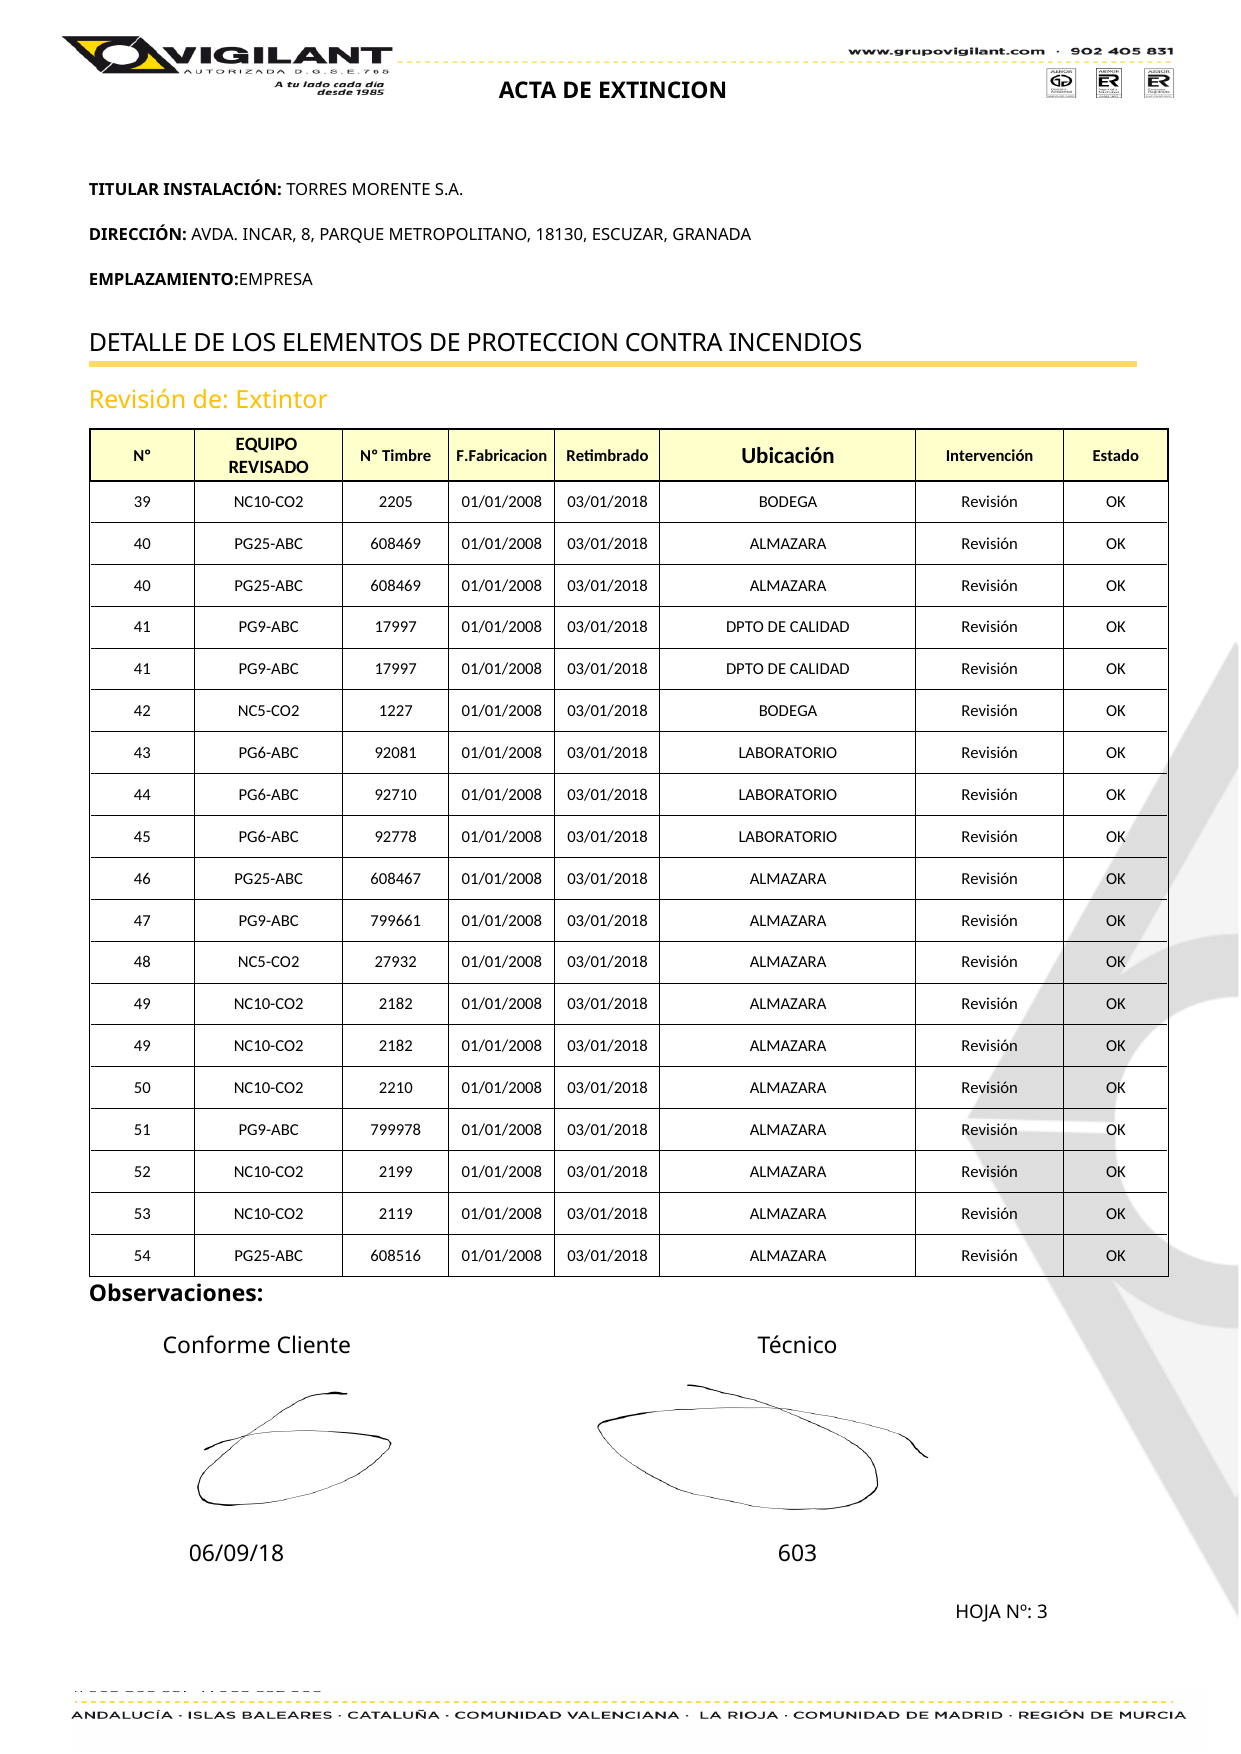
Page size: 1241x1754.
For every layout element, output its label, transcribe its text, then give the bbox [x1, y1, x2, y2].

table_cell PG25-ABC [195, 523, 342, 564]
table_cell Revisión [916, 732, 1063, 773]
table_cell Revisión [916, 858, 1063, 899]
table_cell OK [1064, 564, 1168, 606]
text EMPLAZAMIENTO:EMPRESA [89, 268, 1137, 291]
table_header F.Fabricacion [449, 430, 554, 480]
table_cell PG25-ABC [195, 565, 342, 606]
table_cell ALMAZARA [660, 523, 915, 564]
table_cell 52 [90, 1150, 194, 1192]
table_cell OK [1064, 1066, 1168, 1108]
table_cell PG9-ABC [195, 607, 342, 647]
table_cell 41 [90, 606, 194, 647]
table_cell Revisión [916, 1193, 1063, 1234]
table_cell ALMAZARA [660, 1151, 915, 1192]
table_cell Revisión [916, 1067, 1063, 1108]
table_cell 01/01/2008 [449, 816, 554, 857]
table_cell PG6-ABC [195, 774, 342, 815]
table_cell PG9-ABC [195, 1109, 342, 1150]
table_cell Revisión [916, 690, 1063, 731]
table_cell 03/01/2018 [555, 942, 659, 982]
table_cell 54 [90, 1234, 194, 1276]
table_cell 01/01/2008 [449, 984, 554, 1024]
table_cell BODEGA [660, 690, 915, 731]
table_cell 01/01/2008 [449, 858, 554, 899]
table_cell 03/01/2018 [555, 565, 659, 606]
table_cell NC10-CO2 [195, 984, 342, 1024]
table_cell 17997 [343, 607, 448, 647]
table_cell 03/01/2018 [555, 774, 659, 815]
table_cell 799978 [343, 1109, 448, 1150]
table_cell 03/01/2018 [555, 1193, 659, 1234]
table_cell 03/01/2018 [555, 523, 659, 564]
table_header Retimbrado [555, 430, 659, 480]
text Conforme Cliente Técnico [89, 1329, 1137, 1360]
table_cell 92081 [343, 732, 448, 773]
table_cell 2119 [343, 1193, 448, 1234]
table_cell 03/01/2018 [555, 1151, 659, 1192]
table_cell ALMAZARA [660, 1193, 915, 1234]
table_cell ALMAZARA [660, 858, 915, 899]
table_cell ALMAZARA [660, 984, 915, 1024]
table_cell 01/01/2008 [449, 565, 554, 606]
table_cell PG6-ABC [195, 816, 342, 857]
table_cell 2205 [343, 482, 448, 522]
table_header EQUIPO REVISADO [195, 430, 342, 480]
table_cell 46 [90, 857, 194, 899]
table_cell Revisión [916, 1025, 1063, 1066]
table_cell Revisión [916, 1109, 1063, 1150]
table_cell 03/01/2018 [555, 482, 659, 522]
table_cell Revisión [916, 774, 1063, 815]
table_cell 01/01/2008 [449, 900, 554, 941]
table_cell OK [1064, 773, 1168, 815]
table_cell 1227 [343, 690, 448, 731]
table_cell Revisión [916, 482, 1063, 522]
table_cell 01/01/2008 [449, 774, 554, 815]
table_cell DPTO DE CALIDAD [660, 607, 915, 647]
table_cell ALMAZARA [660, 1067, 915, 1108]
table_cell 03/01/2018 [555, 649, 659, 689]
table_cell 53 [90, 1192, 194, 1234]
table_cell LABORATORIO [660, 816, 915, 857]
table_cell Revisión [916, 1235, 1063, 1276]
table_cell 01/01/2008 [449, 482, 554, 522]
table_cell 39 [90, 482, 194, 522]
table_cell 01/01/2008 [449, 1235, 554, 1276]
table_cell NC10-CO2 [195, 482, 342, 522]
table_cell OK [1064, 606, 1168, 647]
table_cell 608467 [343, 858, 448, 899]
table_cell 01/01/2008 [449, 1067, 554, 1108]
table_cell 49 [90, 1024, 194, 1066]
table_cell NC10-CO2 [195, 1067, 342, 1108]
table_cell 2210 [343, 1067, 448, 1108]
table_cell OK [1064, 983, 1168, 1024]
table_cell PG9-ABC [195, 900, 342, 941]
table_cell 608516 [343, 1235, 448, 1276]
table_cell ALMAZARA [660, 1109, 915, 1150]
table_cell 01/01/2008 [449, 607, 554, 647]
table_cell 45 [90, 815, 194, 857]
table_cell OK [1064, 1192, 1168, 1234]
table_cell ALMAZARA [660, 942, 915, 982]
table_cell OK [1064, 689, 1168, 731]
table_cell 01/01/2008 [449, 942, 554, 982]
table_cell OK [1064, 1108, 1168, 1150]
table_cell BODEGA [660, 482, 915, 522]
table_cell 47 [90, 899, 194, 941]
text TITULAR INSTALACIÓN: TORRES MORENTE S.A. [89, 177, 1137, 200]
table_cell 03/01/2018 [555, 1067, 659, 1108]
table_cell OK [1064, 731, 1168, 773]
table_cell 01/01/2008 [449, 1025, 554, 1066]
table_cell PG25-ABC [195, 858, 342, 899]
table_cell 48 [90, 941, 194, 982]
table_cell 42 [90, 689, 194, 731]
table_cell 27932 [343, 942, 448, 982]
table_cell 03/01/2018 [555, 858, 659, 899]
table_cell 03/01/2018 [555, 732, 659, 773]
table_header Nº Timbre [343, 430, 448, 480]
table_cell PG6-ABC [195, 732, 342, 773]
table_cell Revisión [916, 816, 1063, 857]
text DIRECCIÓN: AVDA. INCAR, 8, PARQUE METROPOLITANO, 18130, ESCUZAR, GRANADA [89, 223, 1137, 245]
table_cell ALMAZARA [660, 565, 915, 606]
table_cell 799661 [343, 900, 448, 941]
table_cell Revisión [916, 942, 1063, 982]
table_cell OK [1064, 815, 1168, 857]
subtitle Revisión de: Extintor [89, 382, 1137, 416]
table_cell ALMAZARA [660, 900, 915, 941]
table_cell 92710 [343, 774, 448, 815]
table_cell 2199 [343, 1151, 448, 1192]
table_cell 01/01/2008 [449, 732, 554, 773]
table_cell Revisión [916, 649, 1063, 689]
table_cell 608469 [343, 565, 448, 606]
table_cell 44 [90, 773, 194, 815]
table_header Nº [91, 430, 194, 480]
text Observaciones: [89, 1277, 1137, 1308]
table_header Ubicación [660, 430, 915, 480]
table_cell Revisión [916, 523, 1063, 564]
table_cell NC10-CO2 [195, 1193, 342, 1234]
table_cell 03/01/2018 [555, 816, 659, 857]
table_cell 51 [90, 1108, 194, 1150]
table_cell 03/01/2018 [555, 607, 659, 647]
table_cell NC5-CO2 [195, 942, 342, 982]
table_cell 03/01/2018 [555, 900, 659, 941]
table_cell 03/01/2018 [555, 1235, 659, 1276]
table_cell DPTO DE CALIDAD [660, 649, 915, 689]
table_cell 40 [90, 564, 194, 606]
table_cell 40 [90, 522, 194, 564]
table_cell NC10-CO2 [195, 1025, 342, 1066]
table_cell OK [1064, 1234, 1168, 1276]
table_cell OK [1064, 482, 1168, 522]
table_cell NC10-CO2 [195, 1151, 342, 1192]
subtitle DETALLE DE LOS ELEMENTOS DE PROTECCION CONTRA INCENDIOS [89, 325, 1137, 361]
text 06/09/18 603 [89, 1537, 1137, 1568]
table_cell OK [1064, 899, 1168, 941]
table_cell 01/01/2008 [449, 649, 554, 689]
table_cell 01/01/2008 [449, 1193, 554, 1234]
table_cell Revisión [916, 900, 1063, 941]
table_cell NC5-CO2 [195, 690, 342, 731]
table_cell 49 [90, 983, 194, 1024]
table_cell Revisión [916, 607, 1063, 647]
table_cell 01/01/2008 [449, 690, 554, 731]
table_cell OK [1064, 1024, 1168, 1066]
table_cell 2182 [343, 1025, 448, 1066]
table_header Estado [1064, 430, 1167, 480]
table_cell OK [1064, 857, 1168, 899]
table_cell OK [1064, 941, 1168, 982]
table_cell Revisión [916, 565, 1063, 606]
table_cell 17997 [343, 649, 448, 689]
table_cell Revisión [916, 984, 1063, 1024]
table_cell ALMAZARA [660, 1025, 915, 1066]
table_cell Revisión [916, 1151, 1063, 1192]
table_cell 41 [90, 648, 194, 689]
table_cell OK [1064, 648, 1168, 689]
table_cell 01/01/2008 [449, 523, 554, 564]
table_cell PG9-ABC [195, 649, 342, 689]
table_cell 01/01/2008 [449, 1109, 554, 1150]
table_cell OK [1064, 522, 1168, 564]
table_cell LABORATORIO [660, 774, 915, 815]
table_cell 03/01/2018 [555, 1025, 659, 1066]
table_cell LABORATORIO [660, 732, 915, 773]
table_cell 2182 [343, 984, 448, 1024]
table_cell 608469 [343, 523, 448, 564]
table_cell PG25-ABC [195, 1235, 342, 1276]
picture [14, 0, 1241, 1753]
table_cell 03/01/2018 [555, 984, 659, 1024]
table_cell 43 [90, 731, 194, 773]
table_cell 03/01/2018 [555, 690, 659, 731]
table_header Intervención [916, 430, 1063, 480]
table_cell 03/01/2018 [555, 1109, 659, 1150]
table_cell ALMAZARA [660, 1235, 915, 1276]
table_cell OK [1064, 1150, 1168, 1192]
table_cell 92778 [343, 816, 448, 857]
table_cell 01/01/2008 [449, 1151, 554, 1192]
table_cell 50 [90, 1066, 194, 1108]
